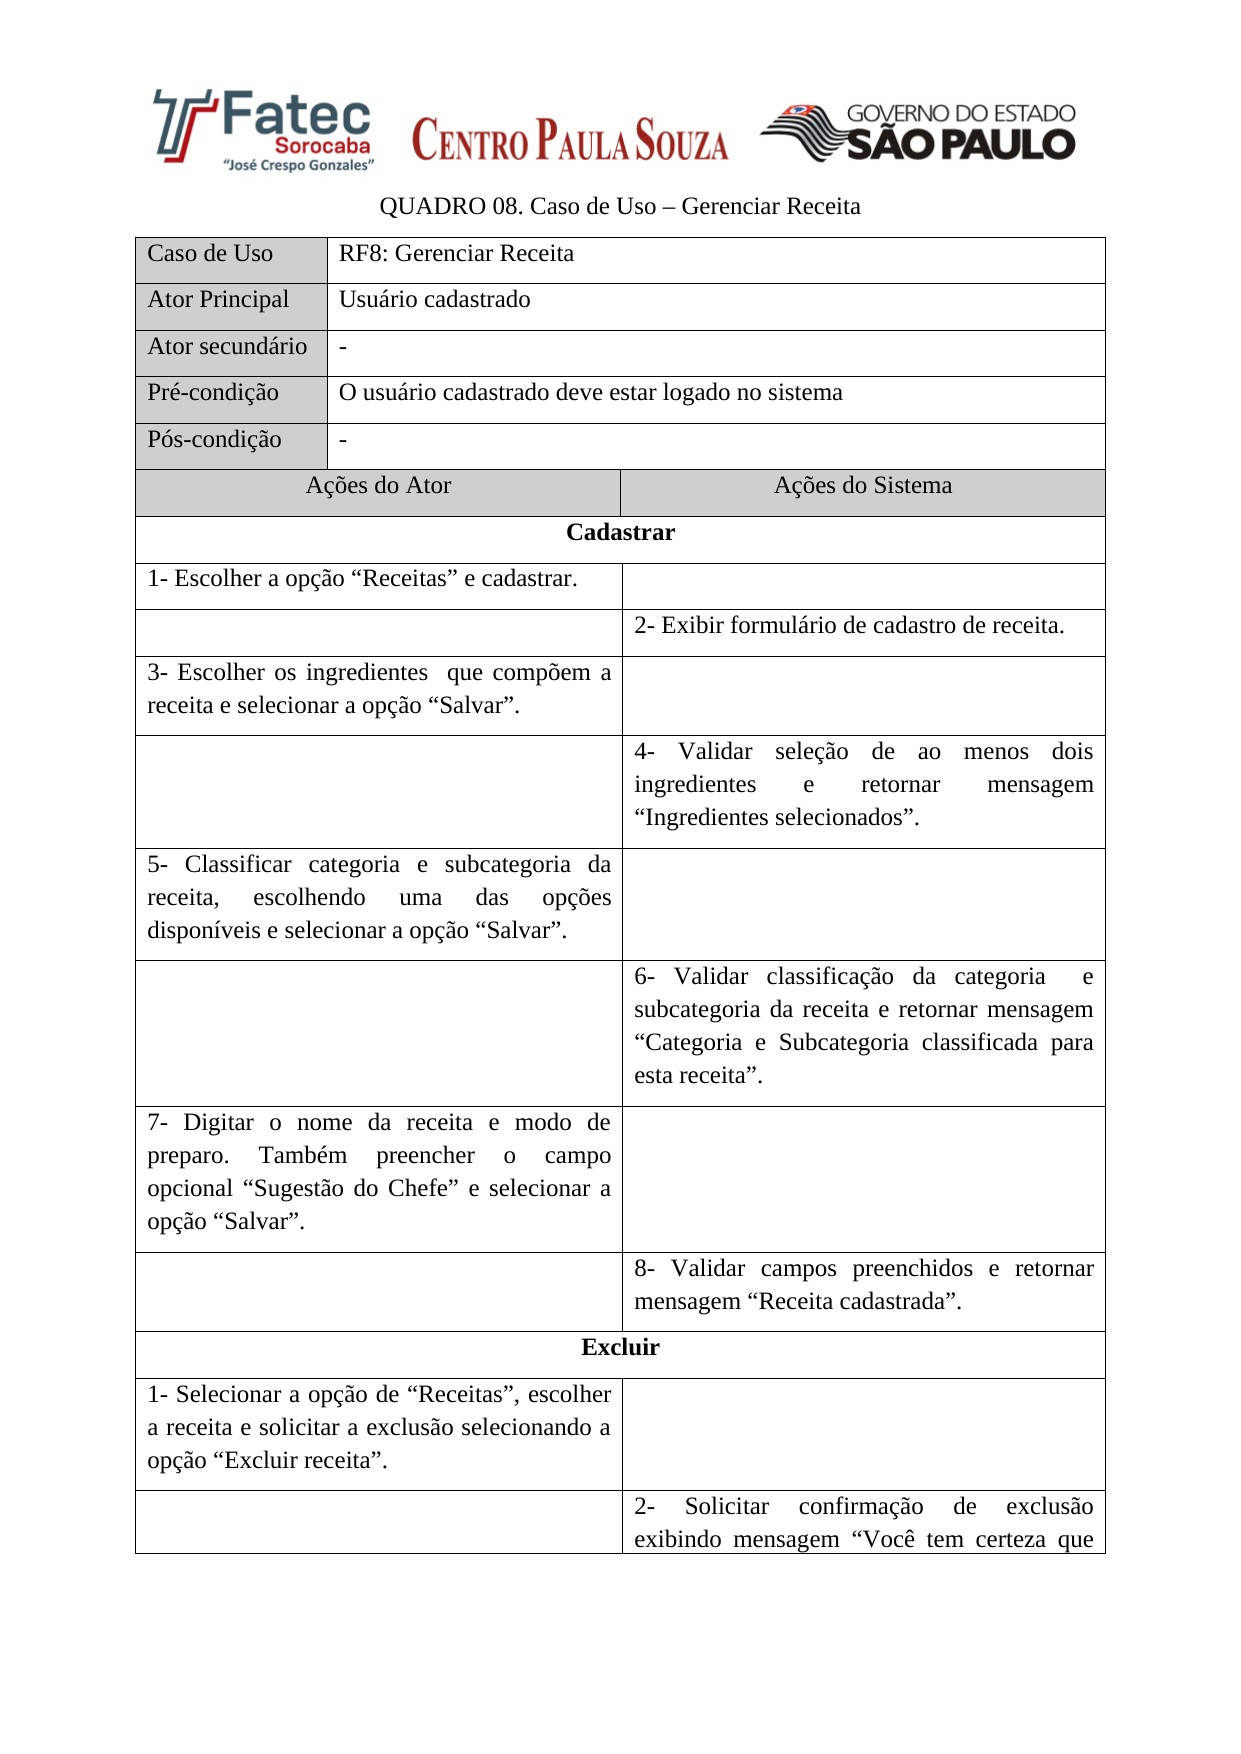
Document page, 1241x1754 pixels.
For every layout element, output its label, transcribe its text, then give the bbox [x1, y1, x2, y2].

table_cell Ator secundário [136, 331, 327, 376]
table_cell [623, 657, 1105, 735]
table_cell 7- Digitar o nome da receita e modo de preparo. Também preencher o campo opcional “Sugestão do Chefe” e selecionar a opção “Salvar”. [136, 1107, 622, 1252]
picture [135, 73, 1079, 191]
table_cell - [328, 331, 1105, 376]
table_cell 5- Classificar categoria e subcategoria da receita, escolhendo uma das opções disponíveis e selecionar a opção “Salvar”. [136, 849, 622, 960]
table_cell 4- Validar seleção de ao menos dois ingredientes e retornar mensagem “Ingredientes selecionados”. [623, 736, 1105, 848]
table_cell 8- Validar campos preenchidos e retornar mensagem “Receita cadastrada”. [623, 1253, 1105, 1331]
table_cell [136, 610, 622, 656]
table_cell [136, 1491, 622, 1553]
table_cell [136, 1253, 622, 1331]
table_cell Ações do Ator [136, 470, 620, 516]
text QUADRO 08. Caso de Uso – Gerenciar Receita [135, 191, 1105, 220]
table_header Caso de Uso [136, 238, 327, 283]
table_cell [623, 1379, 1105, 1490]
table_cell 2- Exibir formulário de cadastro de receita. [623, 610, 1105, 656]
table_cell 3- Escolher os ingredientes que compõem a receita e selecionar a opção “Salvar”. [136, 657, 622, 735]
table_cell Ações do Sistema [621, 470, 1105, 516]
table_cell - [328, 424, 1105, 469]
table_cell O usuário cadastrado deve estar logado no sistema [328, 377, 1105, 423]
table_cell 6- Validar classificação da categoria e subcategoria da receita e retornar mensagem “Categoria e Subcategoria classificada para esta receita”. [623, 961, 1105, 1106]
table_cell Pós-condição [136, 424, 327, 469]
table_cell Pré-condição [136, 377, 327, 423]
table_cell [623, 1107, 1105, 1252]
table_cell [623, 564, 1105, 609]
table_cell Ator Principal [136, 284, 327, 330]
table_cell Excluir [136, 1332, 1105, 1378]
table_cell Usuário cadastrado [328, 284, 1105, 330]
table_cell Cadastrar [136, 517, 1105, 562]
table_cell 1- Selecionar a opção de “Receitas”, escolher a receita e solicitar a exclusão selecionando a opção “Excluir receita”. [136, 1379, 622, 1490]
table_cell [136, 961, 622, 1106]
table_cell 1- Escolher a opção “Receitas” e cadastrar. [136, 564, 622, 609]
table_cell [136, 736, 622, 848]
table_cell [623, 1491, 1105, 1553]
table_header RF8: Gerenciar Receita [328, 238, 1105, 283]
table_cell [623, 849, 1105, 960]
